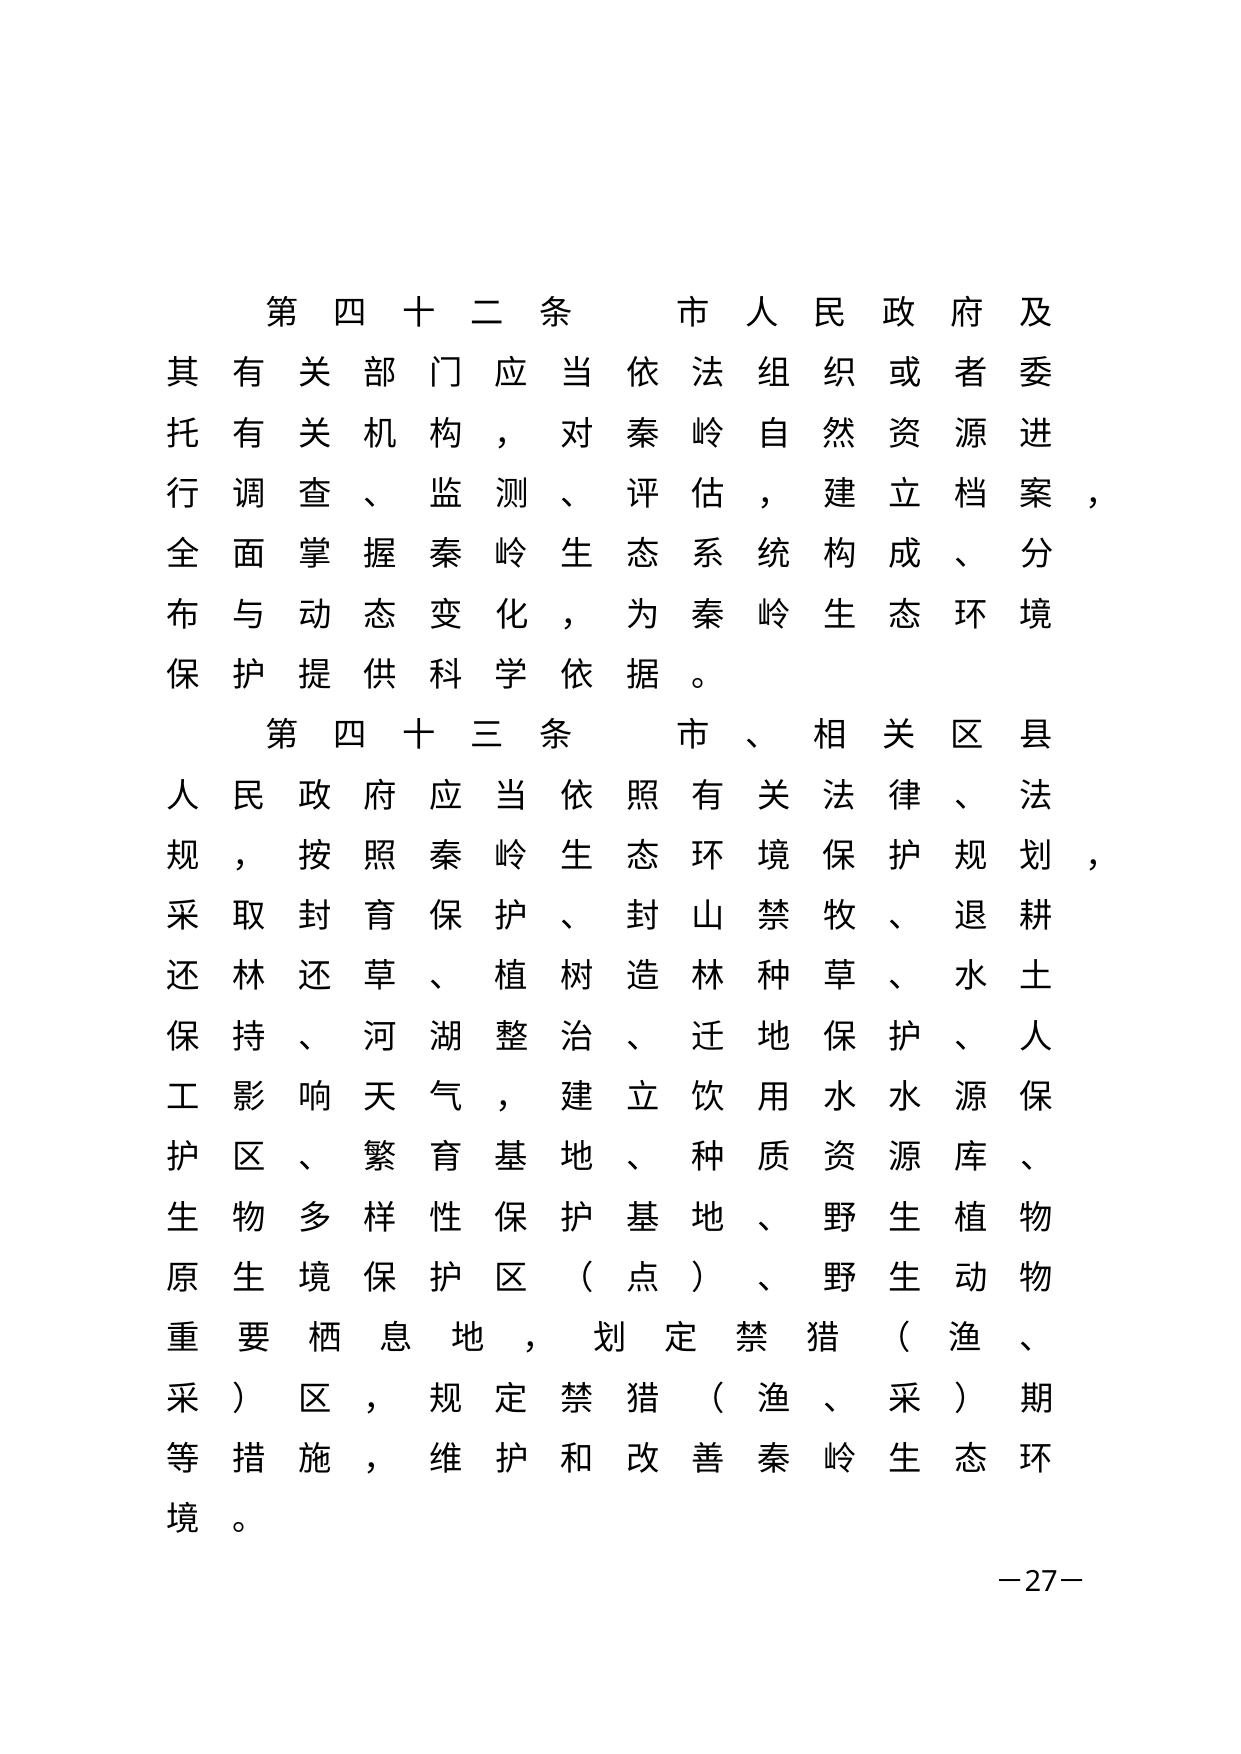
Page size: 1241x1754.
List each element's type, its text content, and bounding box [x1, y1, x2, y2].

text 第四十三条 市、相关区县人民政府应当依照有关法律、法规，按照秦岭生态环境保护规划，采取封育保护、封山禁牧、退耕还林还草、植树造林种草、水土保持、河湖整治、迁地保护、人工影响天气，建立饮用水水源保护区、繁育基地、种质资源库、生物多样性保护基地、野生植物原生境保护区（点）、野生动物重要栖息地，划定禁猎（渔、采）区，规定禁猎（渔、采）期等措施，维护和改善秦岭生态环境。 [167, 702, 1085, 1546]
text 第四十二条 市人民政府及其有关部门应当依法组织或者委托有关机构，对秦岭自然资源进行调查、监测、评估，建立档案，全面掌握秦岭生态系统构成、分布与动态变化，为秦岭生态环境保护提供科学依据。 [167, 280, 1085, 702]
